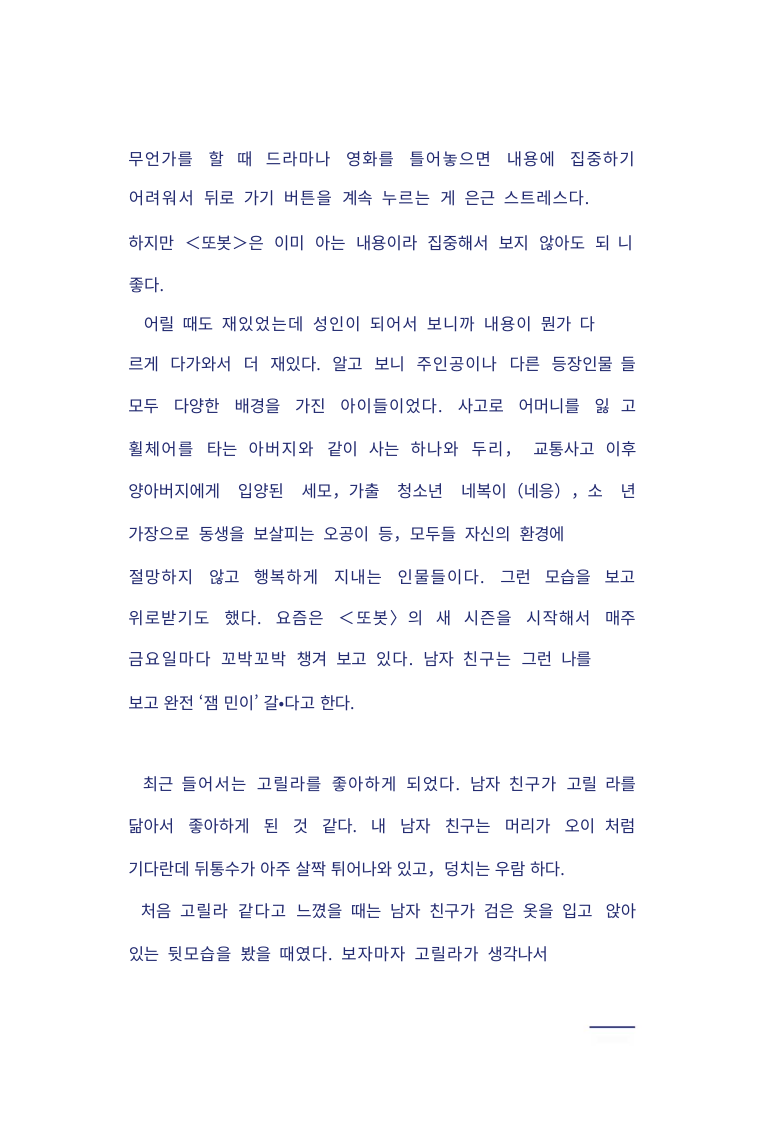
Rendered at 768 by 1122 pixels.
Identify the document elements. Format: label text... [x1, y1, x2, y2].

picture [583, 1024, 642, 1046]
text 보고 완전 ‘잼 민이’ 갈•다고 한다. [128, 690, 768, 714]
text 무언가를 할 때 드라마나 영화를 틀어놓으면 내용에 집중하기 어려워서 뒤로 가기 버튼을 계속 누르는 게 은근 스트레스다. [128, 146, 634, 210]
text 르게 다가와서 더 재있다. 알고 보니 주인공이나 다른 등장인물 들 모두 다양한 배경을 가진 아이들이었다. 사고로 어머니를 잃 고 휠체어를 타는 아버지와 같이 사는 하나와 두리， 교통사고 이후 양아버지에게 입양된 세모，가출 청소년 네복이（네응），소 년 가장으로 동생을 보살피는 오공이 등，모두들 자신의 환경에 [128, 351, 636, 545]
text 어릴 때도 재있었는데 성인이 되어서 보니까 내용이 뭔가 다 [144, 315, 768, 335]
text 하지만 ＜또봇＞은 이미 아는 내용이라 집중해서 보지 않아도 되 니 좋다. [128, 230, 633, 297]
text 최근 들어서는 고릴라를 좋아하게 되었다. 남자 친구가 고릴 라를 닮아서 좋아하게 된 것 같다. 내 남자 친구는 머리가 오이 처럼 기다란데 뒤통수가 아주 살짝 튀어나와 있고，덩치는 우람 하다. [128, 771, 636, 880]
text 절망하지 않고 행복하게 지내는 인물들이다. 그런 모습을 보고 위로받기도 했다. 요즘은 ＜또봇〉의 새 시즌을 시작해서 매주 금요일마다 꼬박꼬박 챙겨 보고 있다. 남자 친구는 그런 나를 [128, 564, 636, 670]
text 처음 고릴라 같다고 느꼈을 때는 남자 친구가 검은 옷을 입고 앉아 있는 뒷모습을 봤을 때였다. 보자마자 고릴라가 생각나서 [128, 898, 636, 965]
